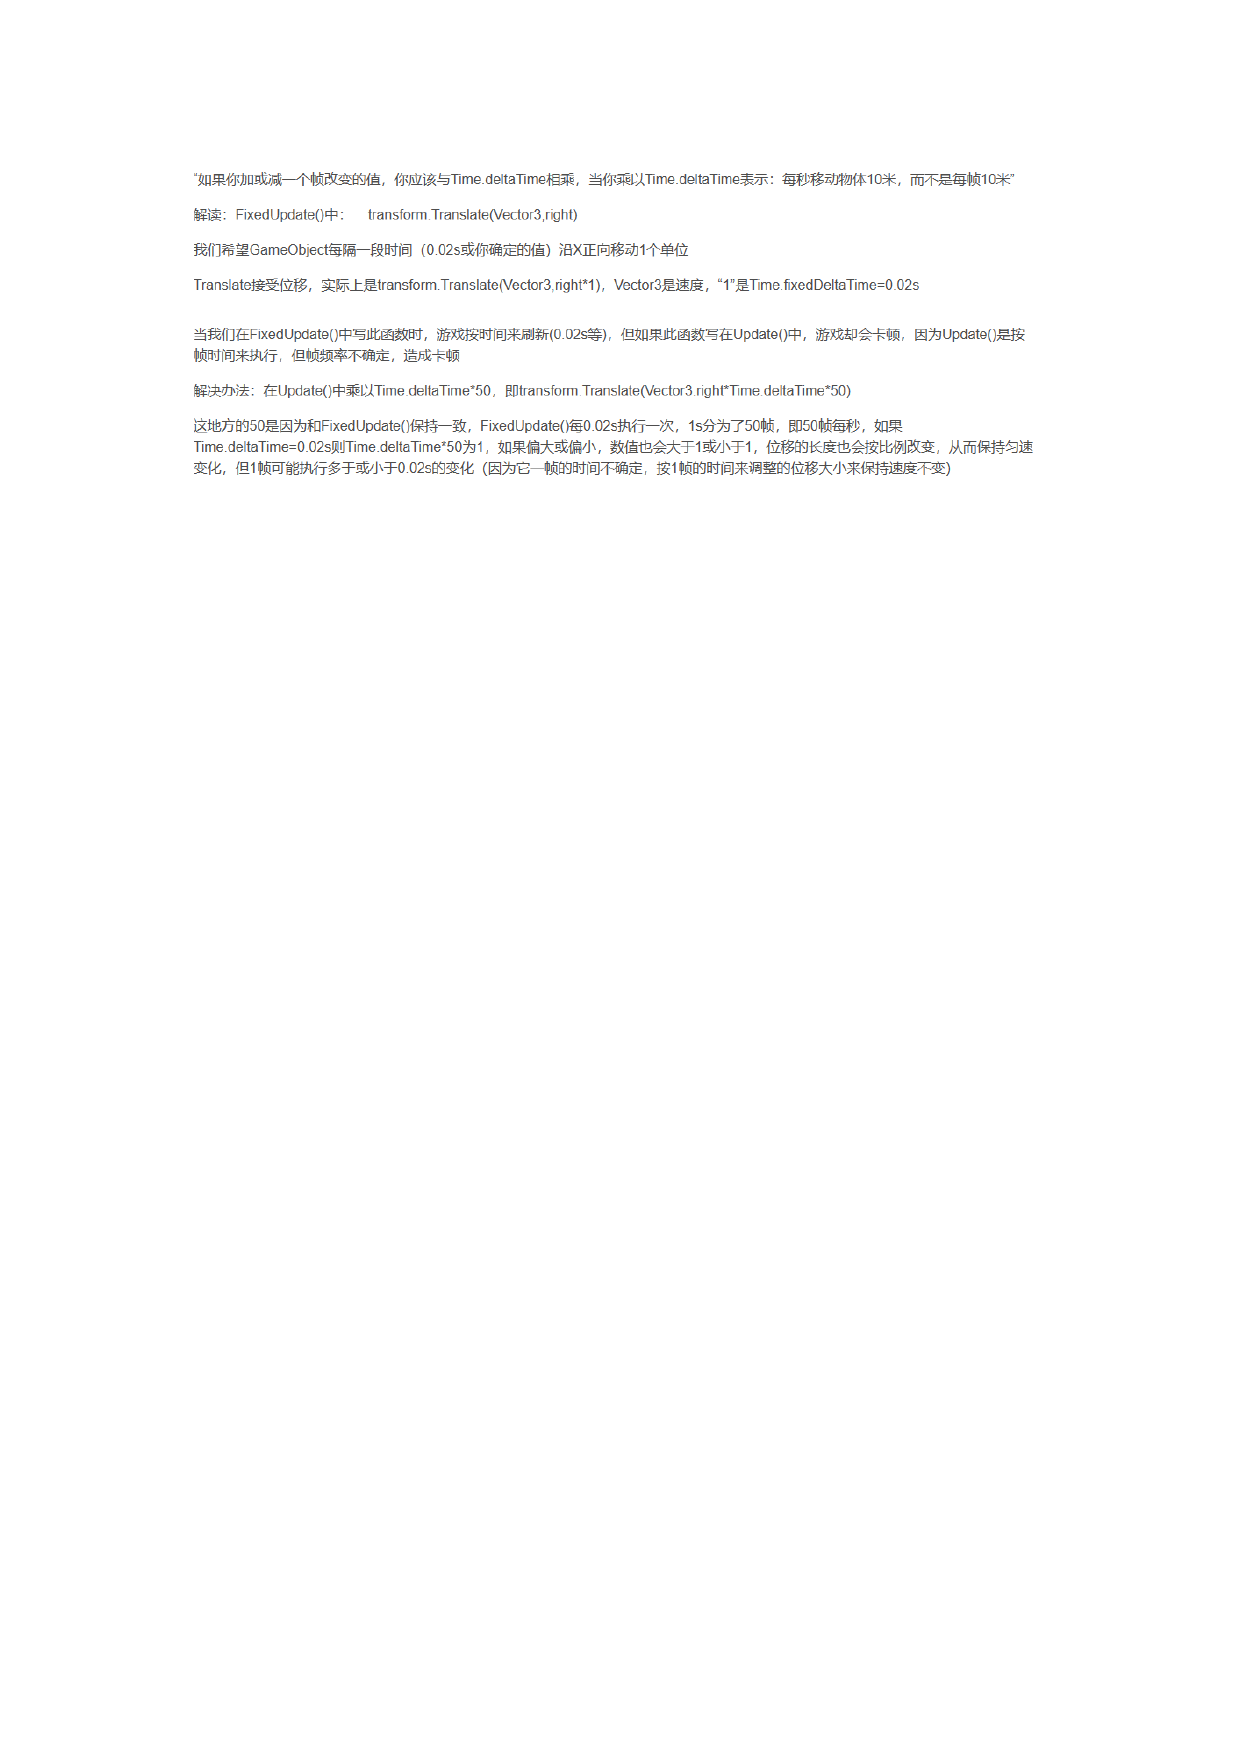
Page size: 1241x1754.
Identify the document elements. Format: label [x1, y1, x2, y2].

picture [187, 162, 1053, 498]
